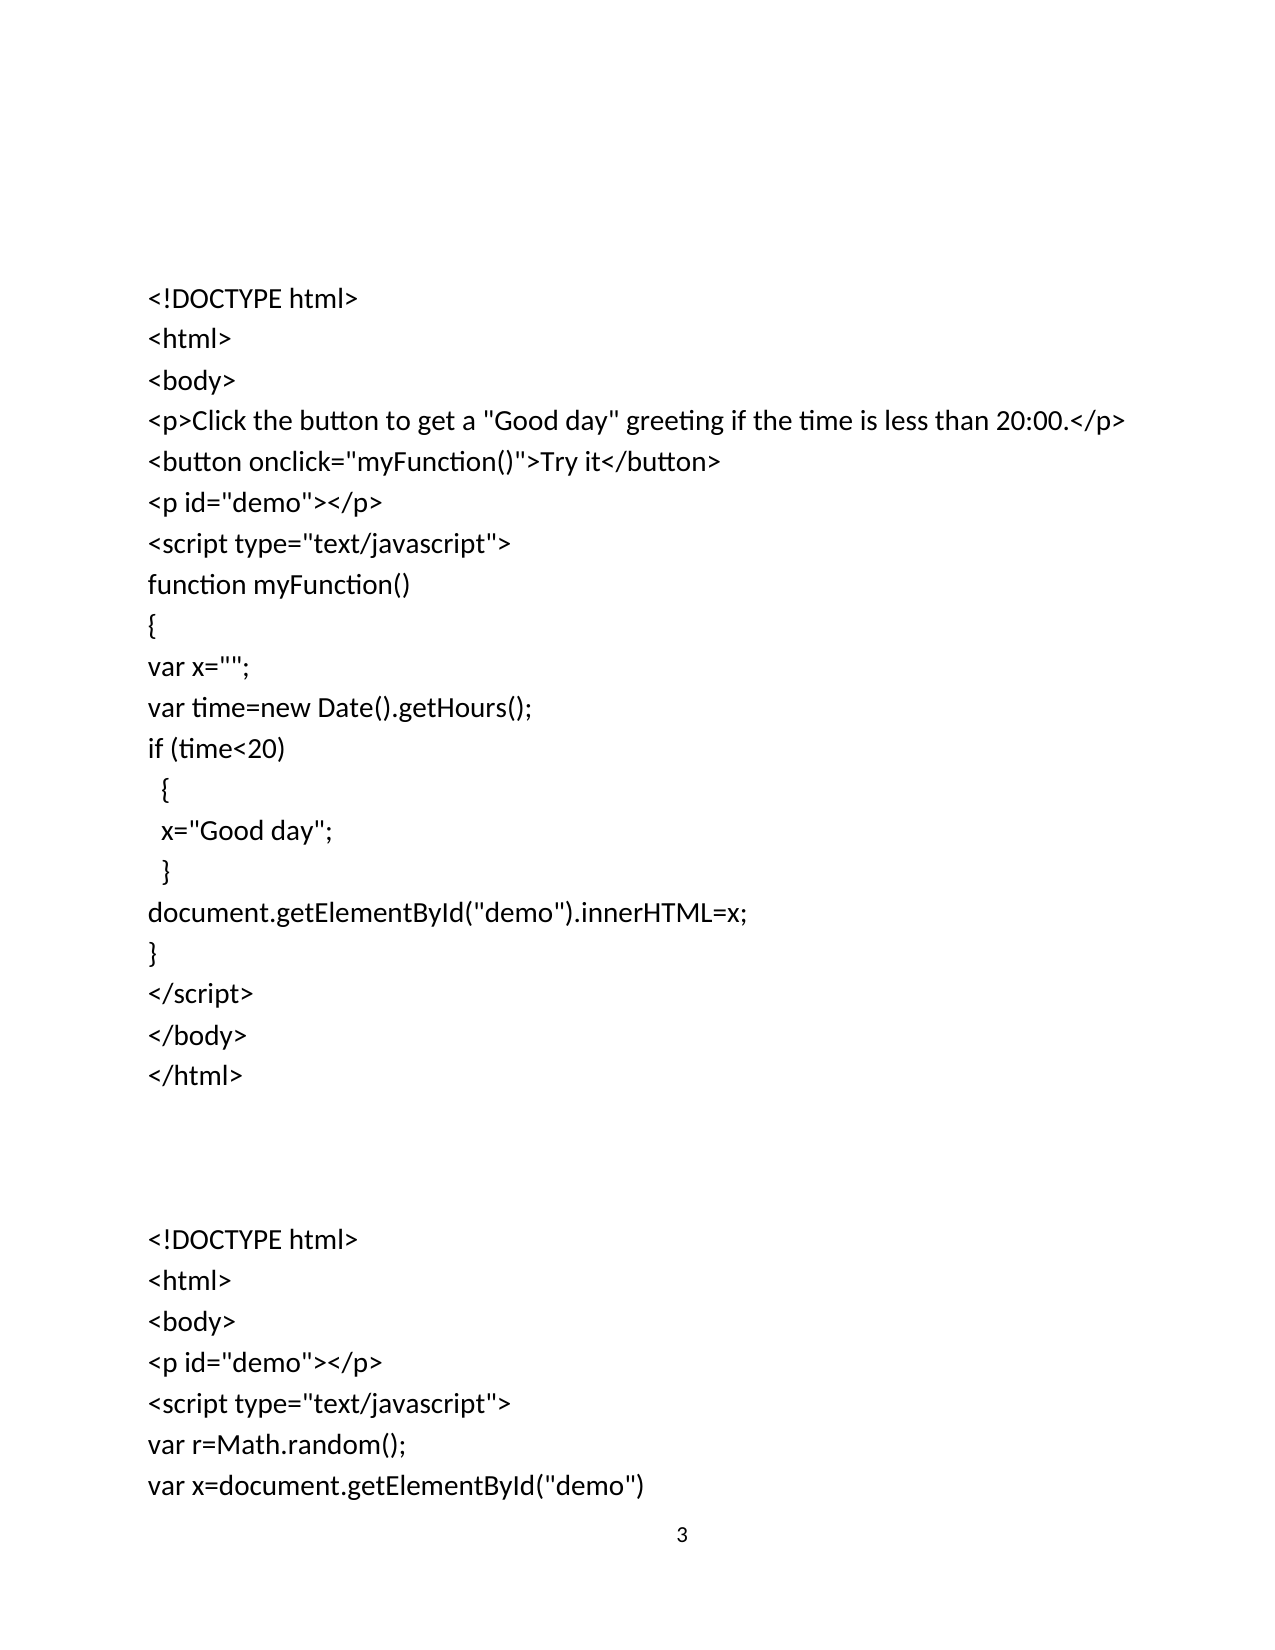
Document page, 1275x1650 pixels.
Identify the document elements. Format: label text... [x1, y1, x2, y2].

text <p>Click the button to get a "Good day" greeting if the time is less than 20:00.</p> [148, 402, 1216, 438]
text <html> [148, 1262, 1216, 1298]
text </body> [148, 1017, 1216, 1052]
text var x=""; [148, 648, 1216, 684]
text x="Good day"; [148, 812, 1216, 847]
text } [148, 853, 1216, 888]
text { [148, 771, 1216, 807]
text var time=new Date().getHours(); [148, 689, 1216, 725]
text { [148, 607, 1216, 643]
text <html> [148, 321, 1216, 356]
text <script type="text/javascript"> [148, 525, 1216, 561]
text function myFunction() [148, 566, 1216, 602]
text <!DOCTYPE html> [148, 1221, 1216, 1257]
text </html> [148, 1057, 1216, 1093]
text <body> [148, 1303, 1216, 1339]
text <script type="text/javascript"> [148, 1385, 1216, 1421]
text if (time<20) [148, 730, 1216, 766]
text <p id="demo"></p> [148, 1344, 1216, 1380]
text <p id="demo"></p> [148, 484, 1216, 520]
text document.getElementById("demo").innerHTML=x; [148, 894, 1216, 929]
text <button onclick="myFunction()">Try it</button> [148, 443, 1216, 479]
text var r=Math.random(); [148, 1426, 1216, 1462]
text </script> [148, 976, 1216, 1011]
text var x=document.getElementById("demo") [148, 1467, 1216, 1502]
text <!DOCTYPE html> [148, 280, 1216, 315]
text } [148, 935, 1216, 970]
text <body> [148, 362, 1216, 397]
